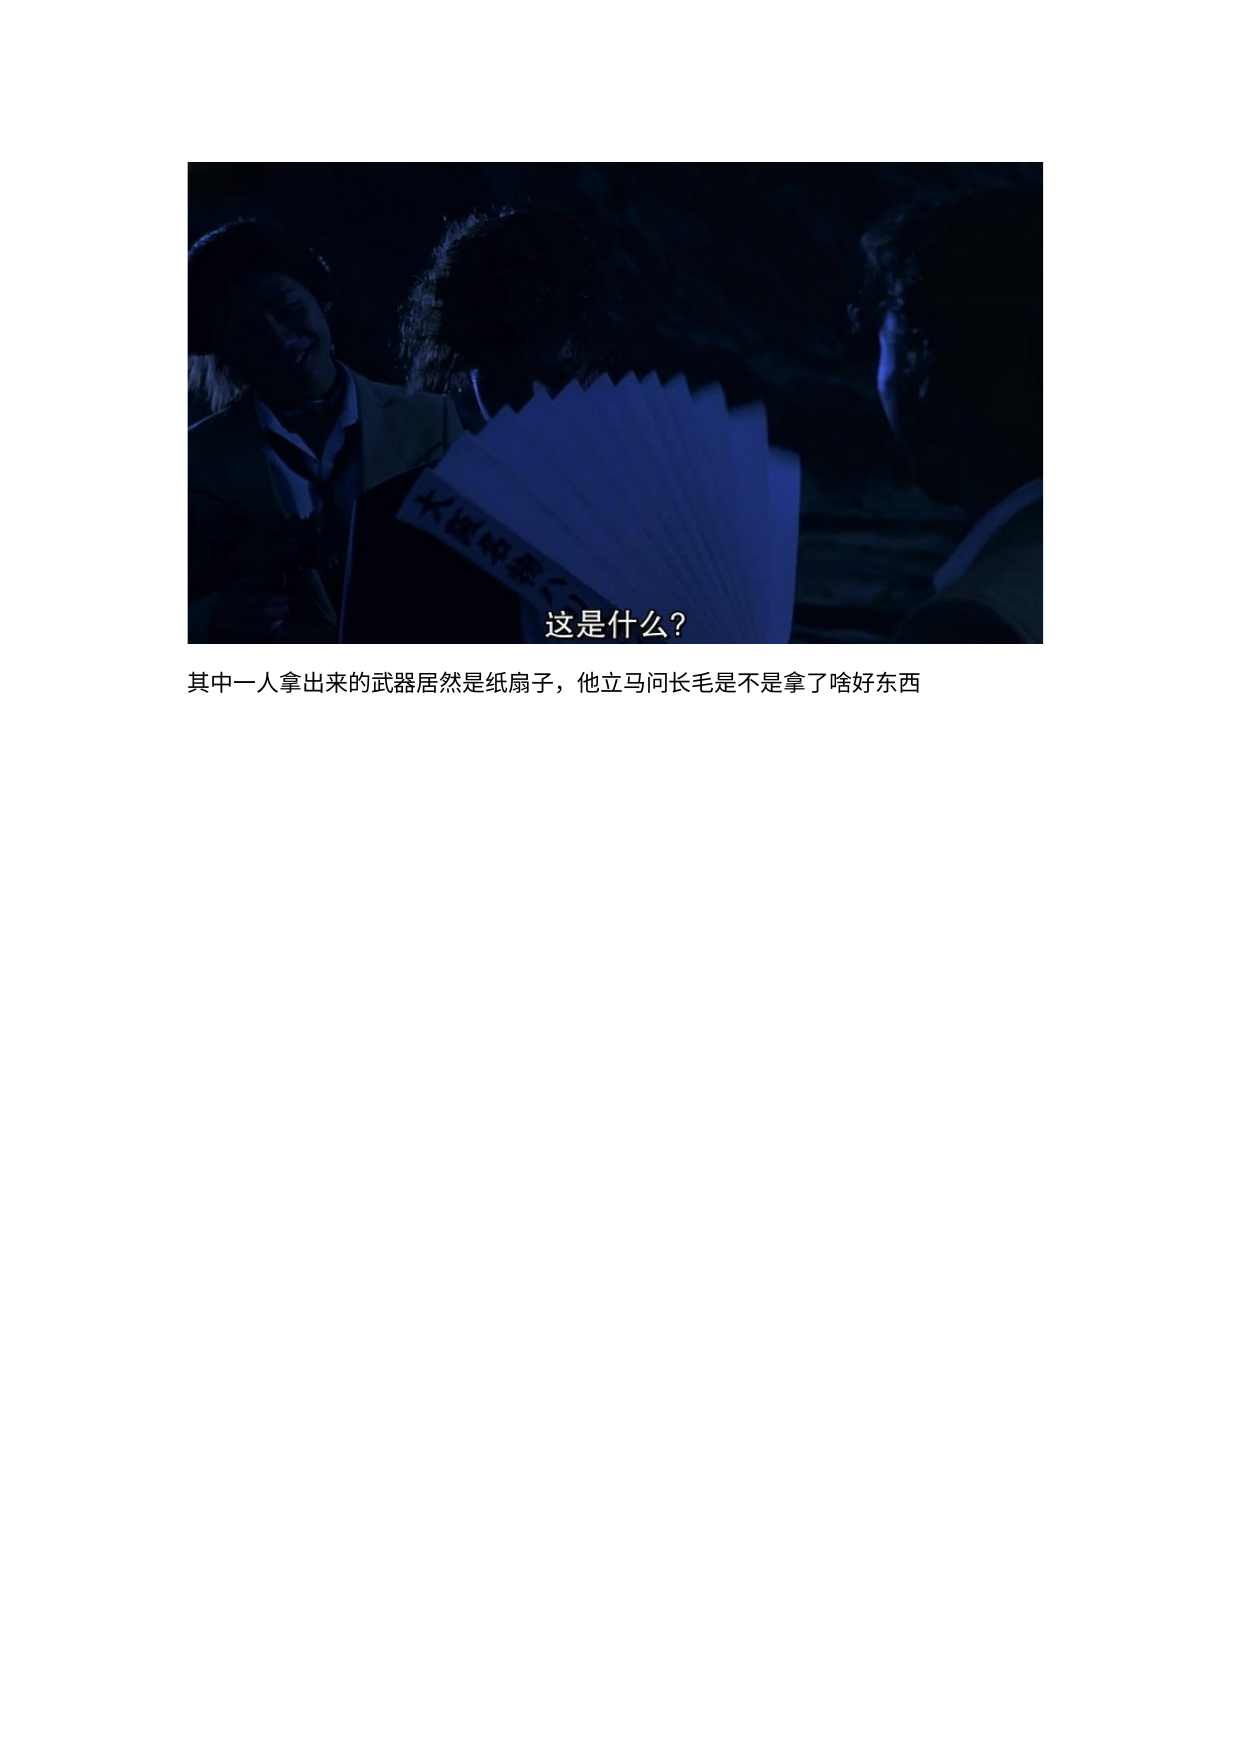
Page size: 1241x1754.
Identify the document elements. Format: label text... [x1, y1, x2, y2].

text 其中一人拿出来的武器居然是纸扇子，他立马问长毛是不是拿了啥好东西 [187, 649, 1053, 714]
picture [187, 162, 1044, 644]
